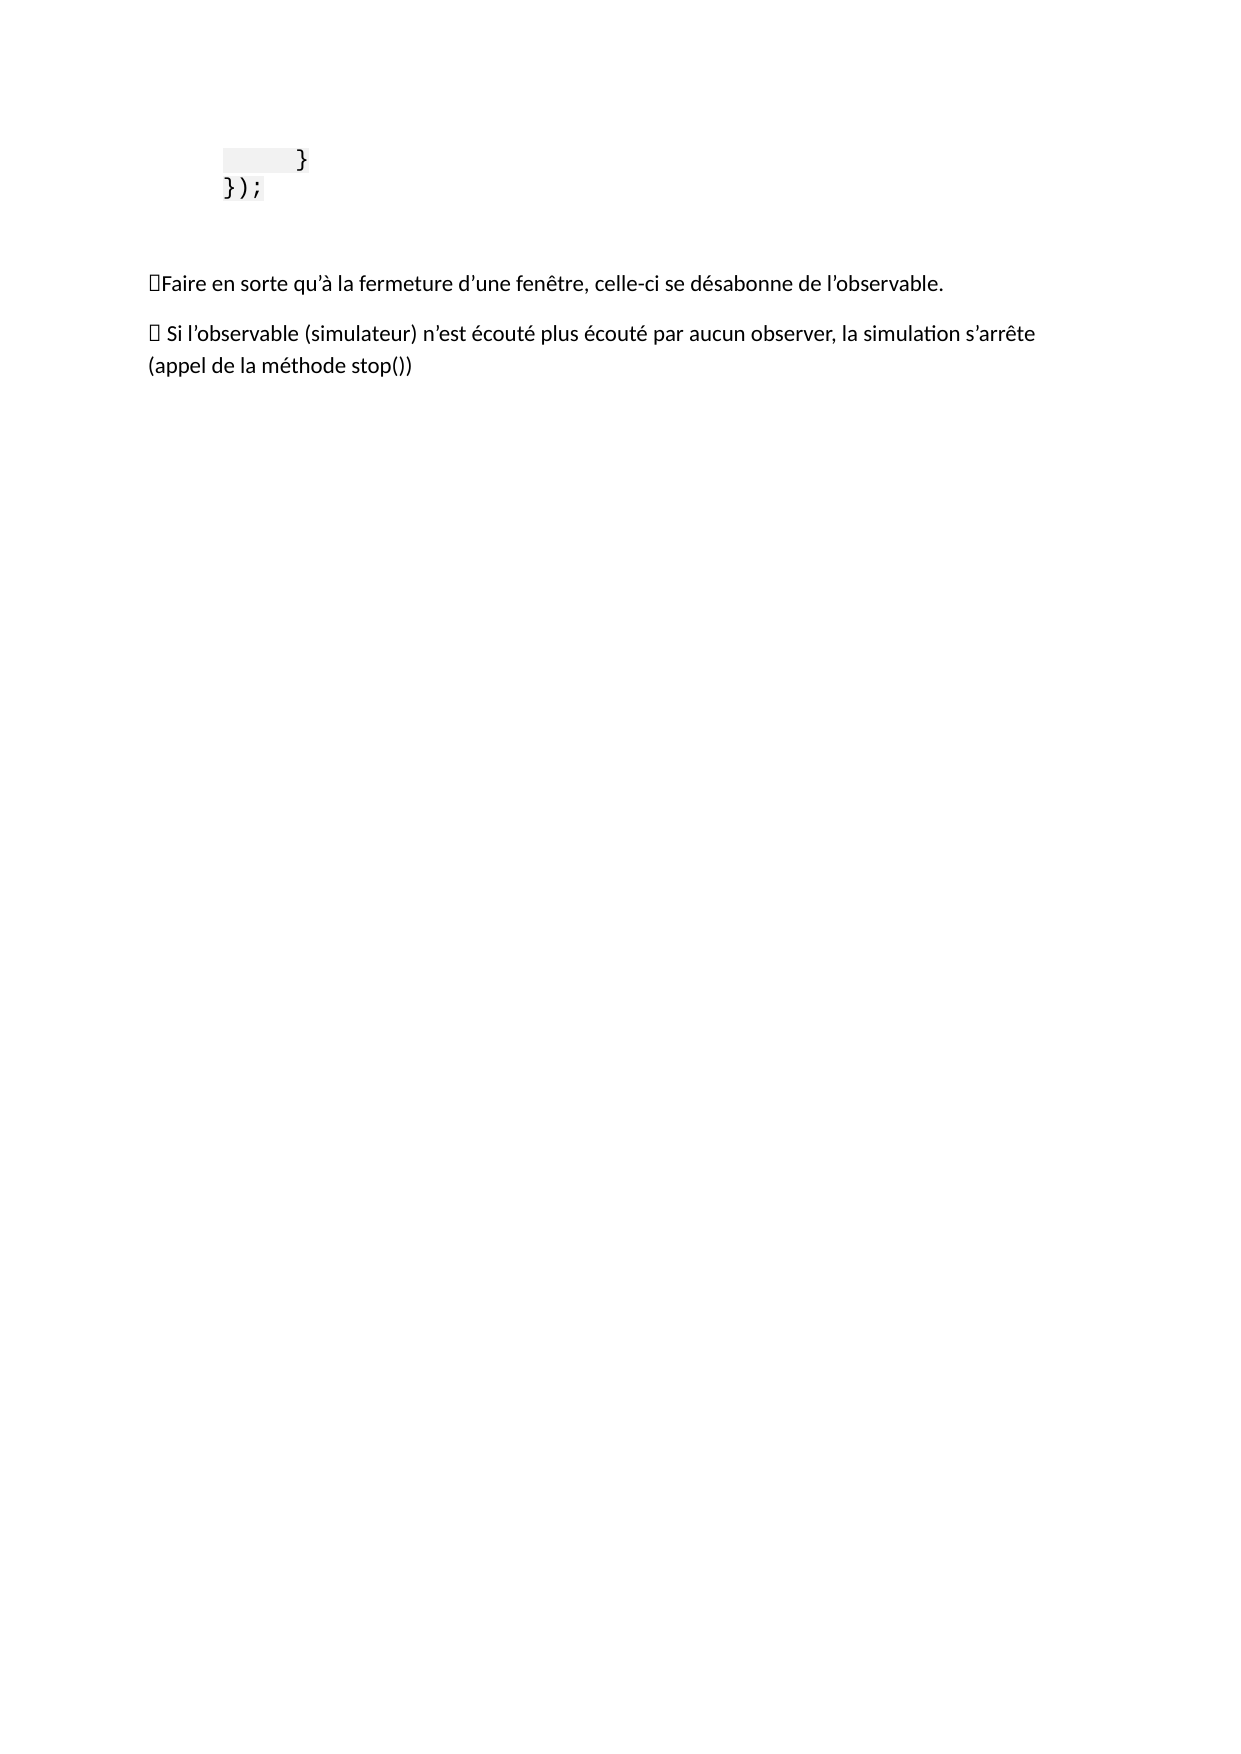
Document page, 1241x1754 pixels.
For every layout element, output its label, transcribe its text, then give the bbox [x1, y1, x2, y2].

text Faire en sorte qu’à la fermeture d’une fenêtre, celle-ci se désabonne de l’observable. [148, 267, 1093, 298]
text  Si l’observable (simulateur) n’est écouté plus écouté par aucun observer, la simulation s’arrête (appel de la méthode stop()) [148, 317, 1093, 379]
